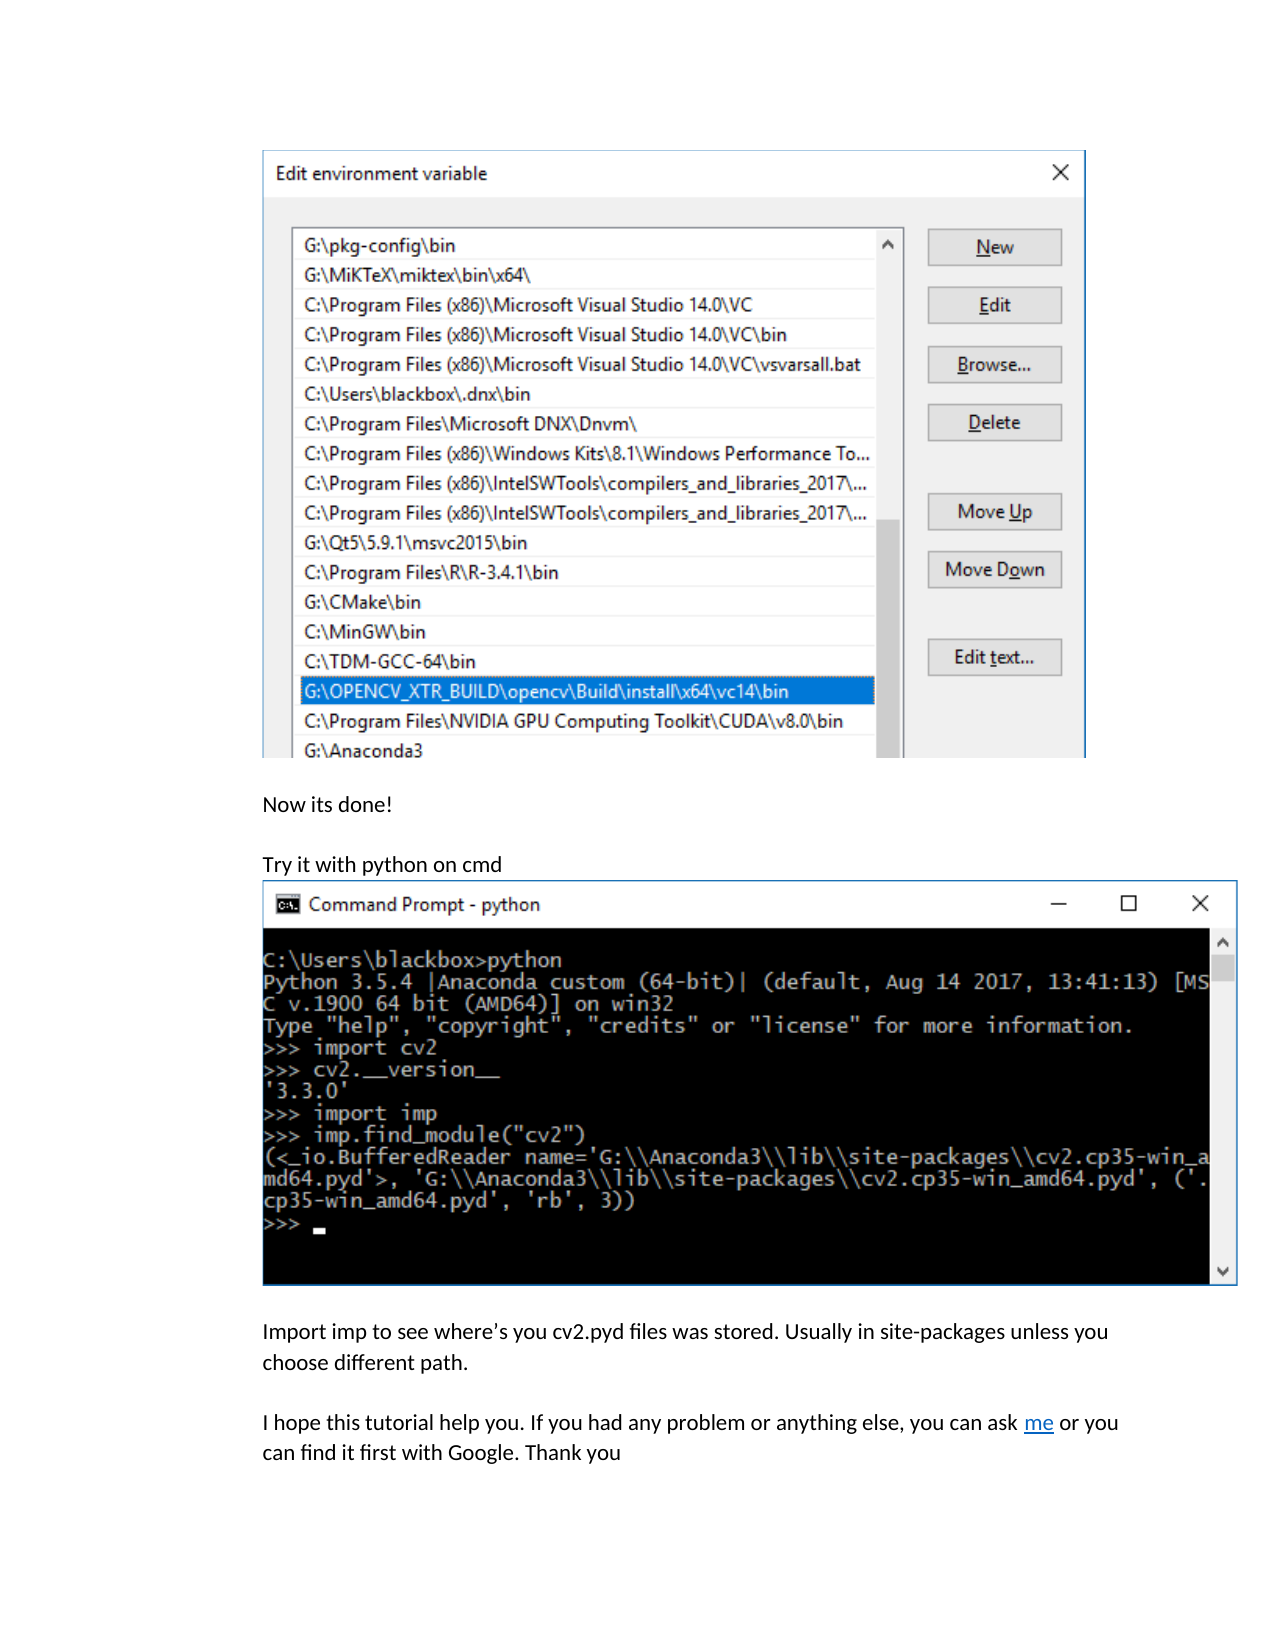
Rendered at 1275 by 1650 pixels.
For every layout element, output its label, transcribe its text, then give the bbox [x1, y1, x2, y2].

list Import imp to see where’s you cv2.pyd files was stored. Usually in site-packages unless you choose different path. [262, 1317, 1125, 1376]
picture [262, 150, 1086, 758]
list I hope this tutorial help you. If you had any problem or anything else, you can ask me or you can find it first with Google. Thank you [262, 1408, 1125, 1466]
list Try it with python on cmd [262, 851, 1125, 879]
picture [262, 880, 1238, 1286]
list Now its done! [262, 790, 1125, 818]
